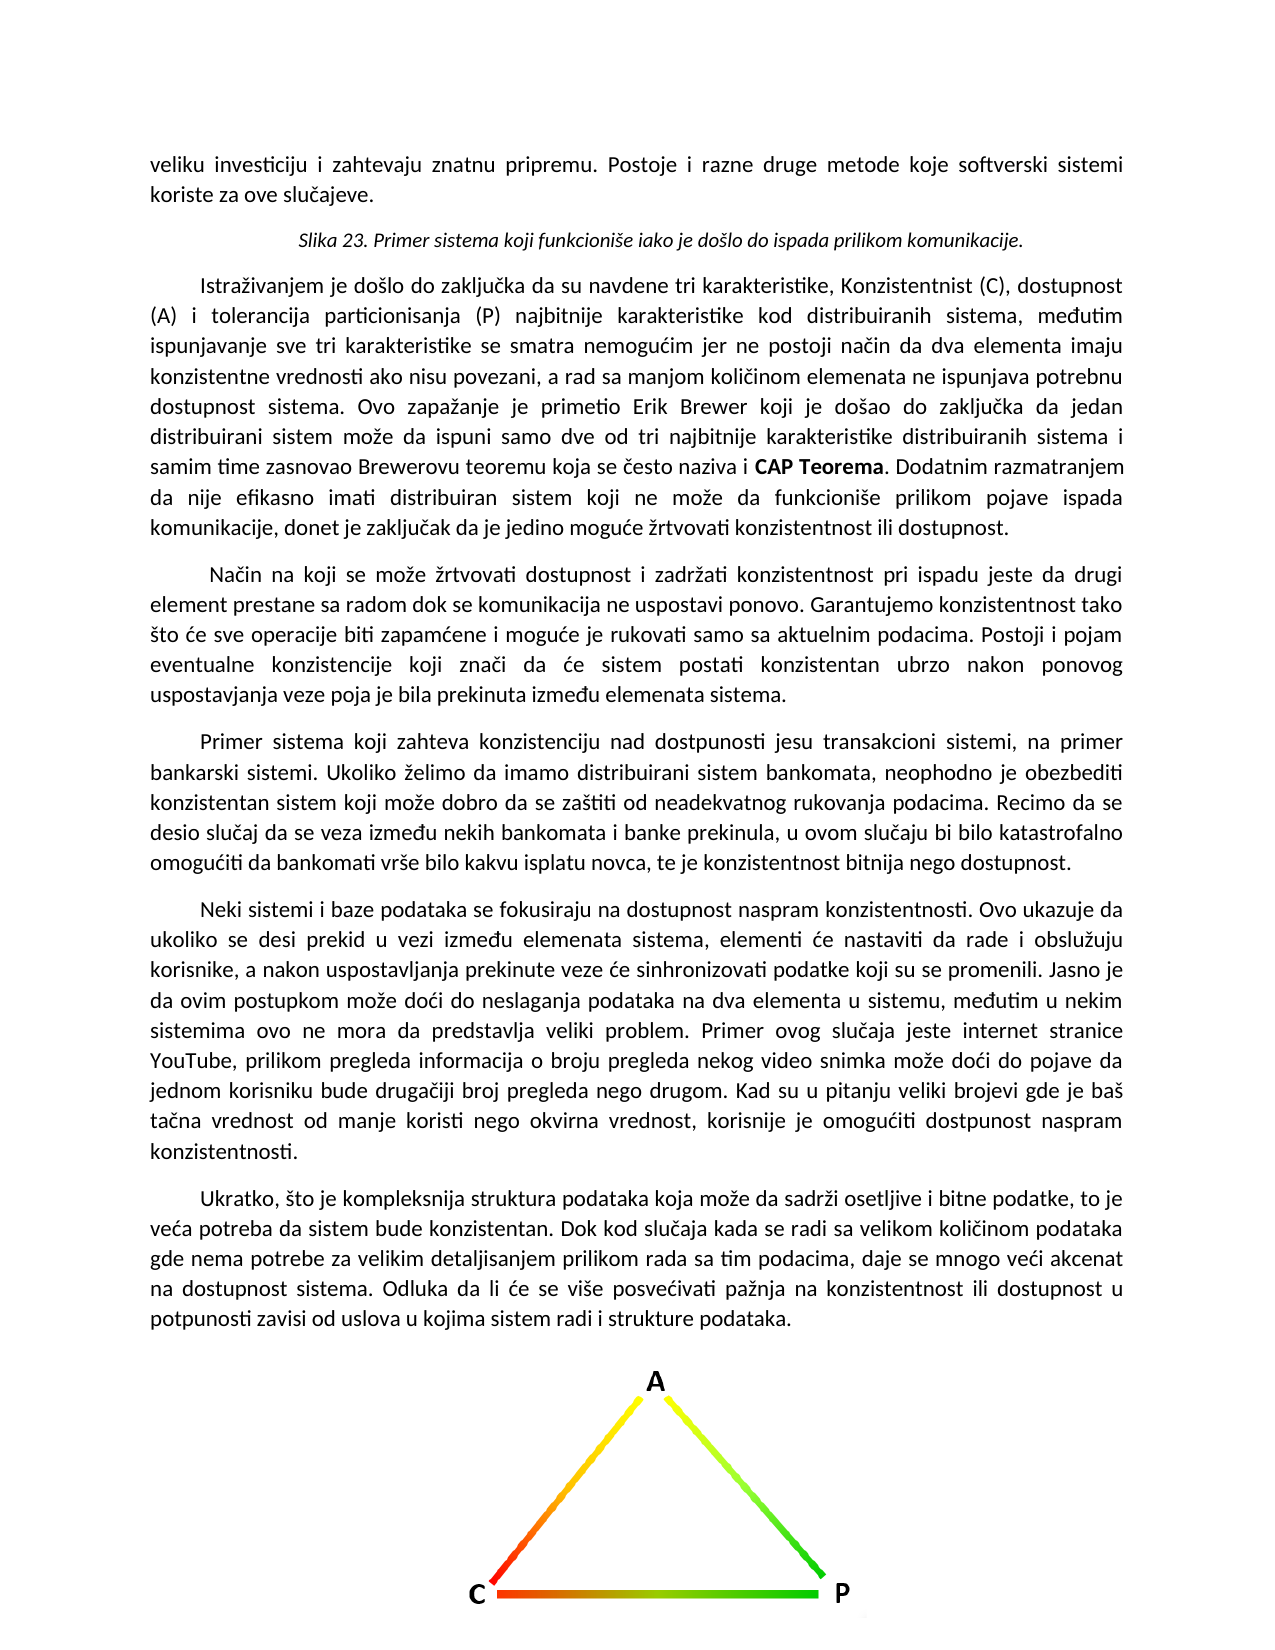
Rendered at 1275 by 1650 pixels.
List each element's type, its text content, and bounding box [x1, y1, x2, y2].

text Slika 23. Primer sistema koji funkcioniše iako je došlo do ispada prilikom komunikacije. [150, 227, 1125, 252]
text Neki sistemi i baze podataka se fokusiraju na dostupnost naspram konzistentnosti. Ovo ukazuje da ukoliko se desi prekid u vezi između elemenata sistema, elementi će nastaviti da rade i obslužuju korisnike, a nakon uspostavljanja prekinute veze će sinhronizovati podatke koji su se promenili. Jasno je da ovim postupkom može doći do neslaganja podataka na dva elementa u sistemu, međutim u nekim sistemima ovo ne mora da predstavlja veliki problem. Primer ovog slučaja jeste internet stranice YouTube, prilikom pregleda informacija o broju pregleda nekog video snimka može doći do pojave da jednom korisniku bude drugačiji broj pregleda nego drugom. Kad su u pitanju veliki brojevi gde je baš tačna vrednost od manje koristi nego okvirna vrednost, korisnije je omogućiti dostpunost naspram konzistentnosti. [150, 895, 1125, 1165]
text Primer sistema koji zahteva konzistenciju nad dostpunosti jesu transakcioni sistemi, na primer bankarski sistemi. Ukoliko želimo da imamo distribuirani sistem bankomata, neophodno je obezbediti konzistentan sistem koji može dobro da se zaštiti od neadekvatnog rukovanja podacima. Recimo da se desio slučaj da se veza između nekih bankomata i banke prekinula, u ovom slučaju bi bilo katastrofalno omogućiti da bankomati vrše bilo kakvu isplatu novca, te je konzistentnost bitnija nego dostupnost. [150, 727, 1125, 876]
text Način na koji se može žrtvovati dostupnost i zadržati konzistentnost pri ispadu jeste da drugi element prestane sa radom dok se komunikacija ne uspostavi ponovo. Garantujemo konzistentnost tako što će sve operacije biti zapamćene i moguće je rukovati samo sa aktuelnim podacima. Postoji i pojam eventualne konzistencije koji znači da će sistem postati konzistentan ubrzo nakon ponovog uspostavjanja veze poja je bila prekinuta između elemenata sistema. [150, 560, 1125, 708]
text Ukratko, što je kompleksnija struktura podataka koja može da sadrži osetljive i bitne podatke, to je veća potreba da sistem bude konzistentan. Dok kod slučaja kada se radi sa velikom količinom podataka gde nema potrebe za velikim detaljisanjem prilikom rada sa tim podacima, daje se mnogo veći akcenat na dostupnost sistema. Odluka da li će se više posvećivati pažnja na konzistentnost ili dostupnost u potpunosti zavisi od uslova u kojima sistem radi i strukture podataka. [150, 1184, 1125, 1332]
picture [456, 1362, 867, 1618]
text Istraživanjem je došlo do zaključka da su navdene tri karakteristike, Konzistentnist (C), dostupnost (A) i tolerancija particionisanja (P) najbitnije karakteristike kod distribuiranih sistema, međutim ispunjavanje sve tri karakteristike se smatra nemogućim jer ne postoji način da dva elementa imaju konzistentne vrednosti ako nisu povezani, a rad sa manjom količinom elemenata ne ispunjava potrebnu dostupnost sistema. Ovo zapažanje je primetio Erik Brewer koji je došao do zaključka da jedan distribuirani sistem može da ispuni samo dve od tri najbitnije karakteristike distribuiranih sistema i samim time zasnovao Brewerovu teoremu koja se često naziva i CAP Teorema. Dodatnim razmatranjem da nije efikasno imati distribuiran sistem koji ne može da funkcioniše prilikom pojave ispada komunikacije, donet je zaključak da je jedino moguće žrtvovati konzistentnost ili dostupnost. [150, 271, 1125, 541]
